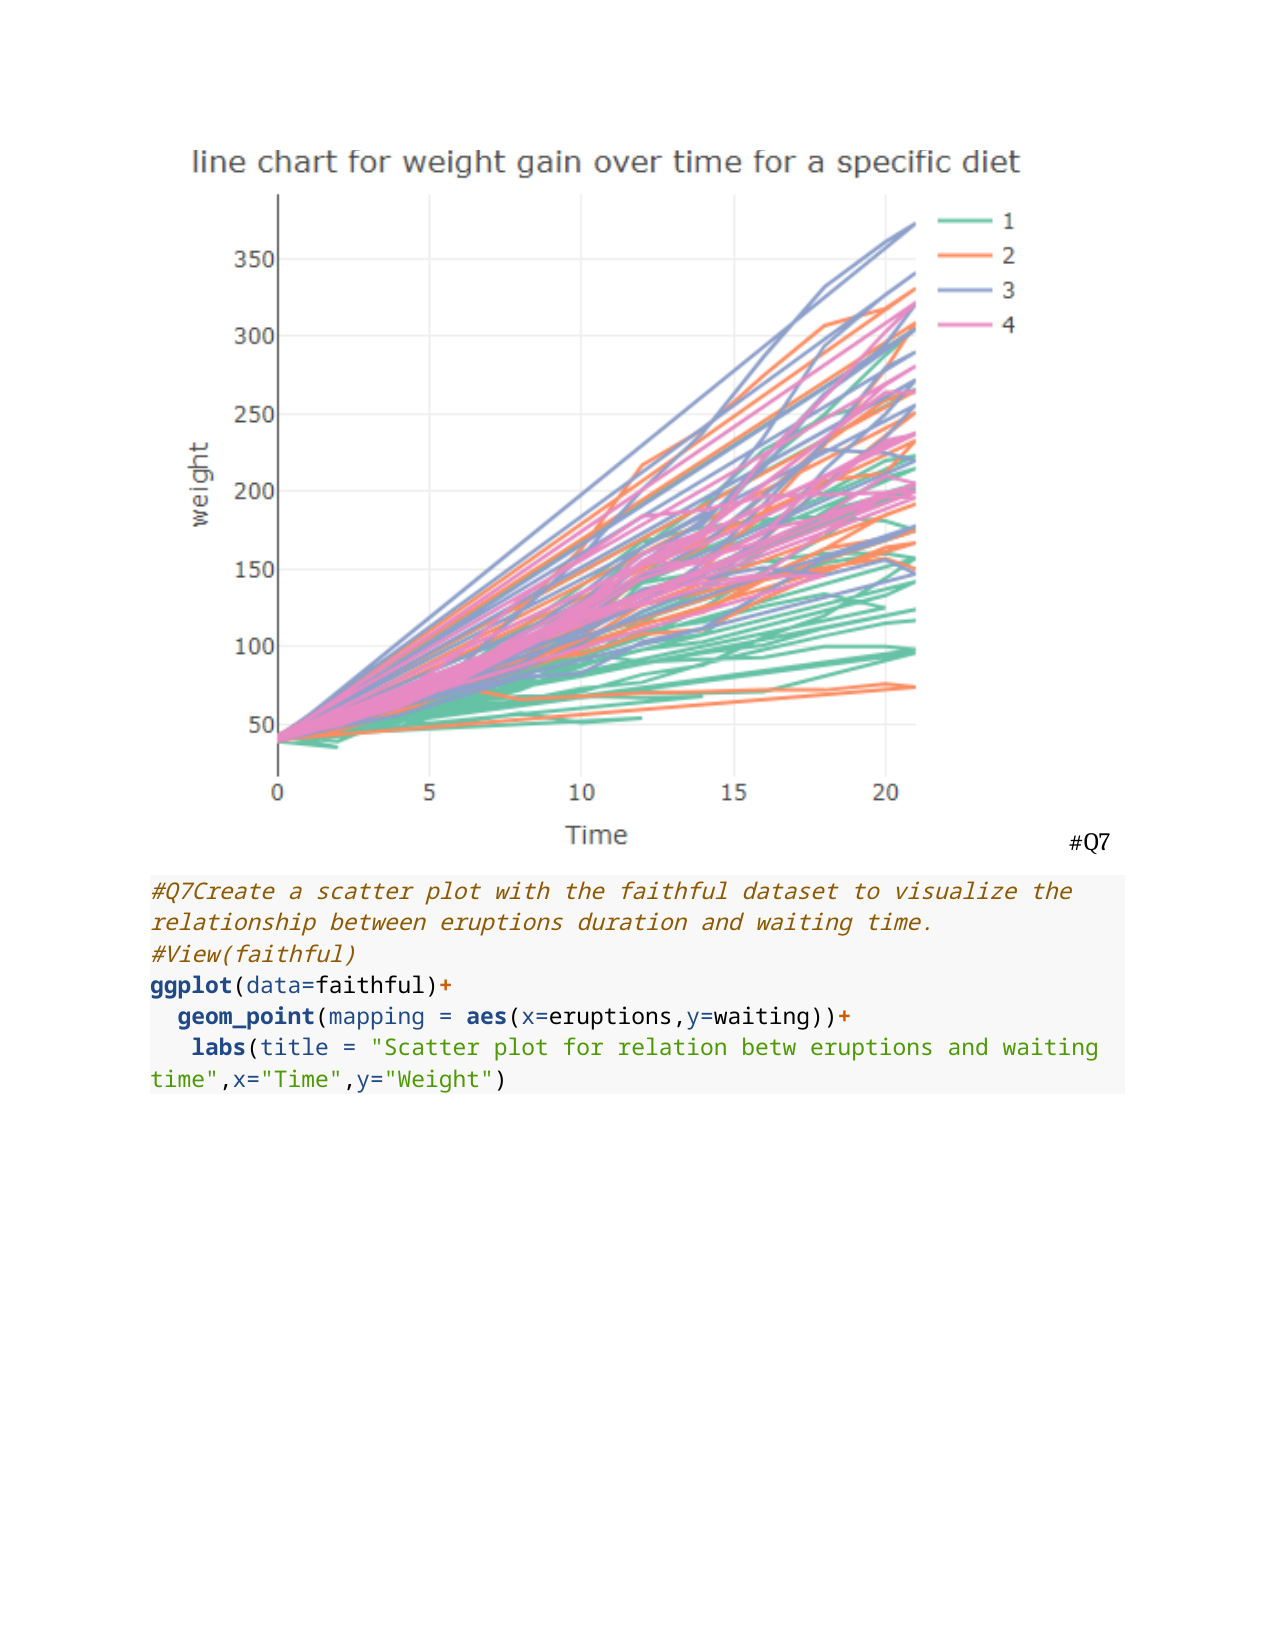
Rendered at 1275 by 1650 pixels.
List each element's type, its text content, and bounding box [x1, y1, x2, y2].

picture [168, 150, 1044, 850]
text #Q7Create a scatter plot with the faithful dataset to visualize the relationship between eruptions duration and waiting time. #View(faithful) ggplot(data=faithful)+ geom_point(mapping = aes(x=eruptions,y=waiting))+ labs(title = "Scatter plot for relation betw eruptions and waiting time",x="Time",y="Weight") [150, 875, 1125, 1094]
